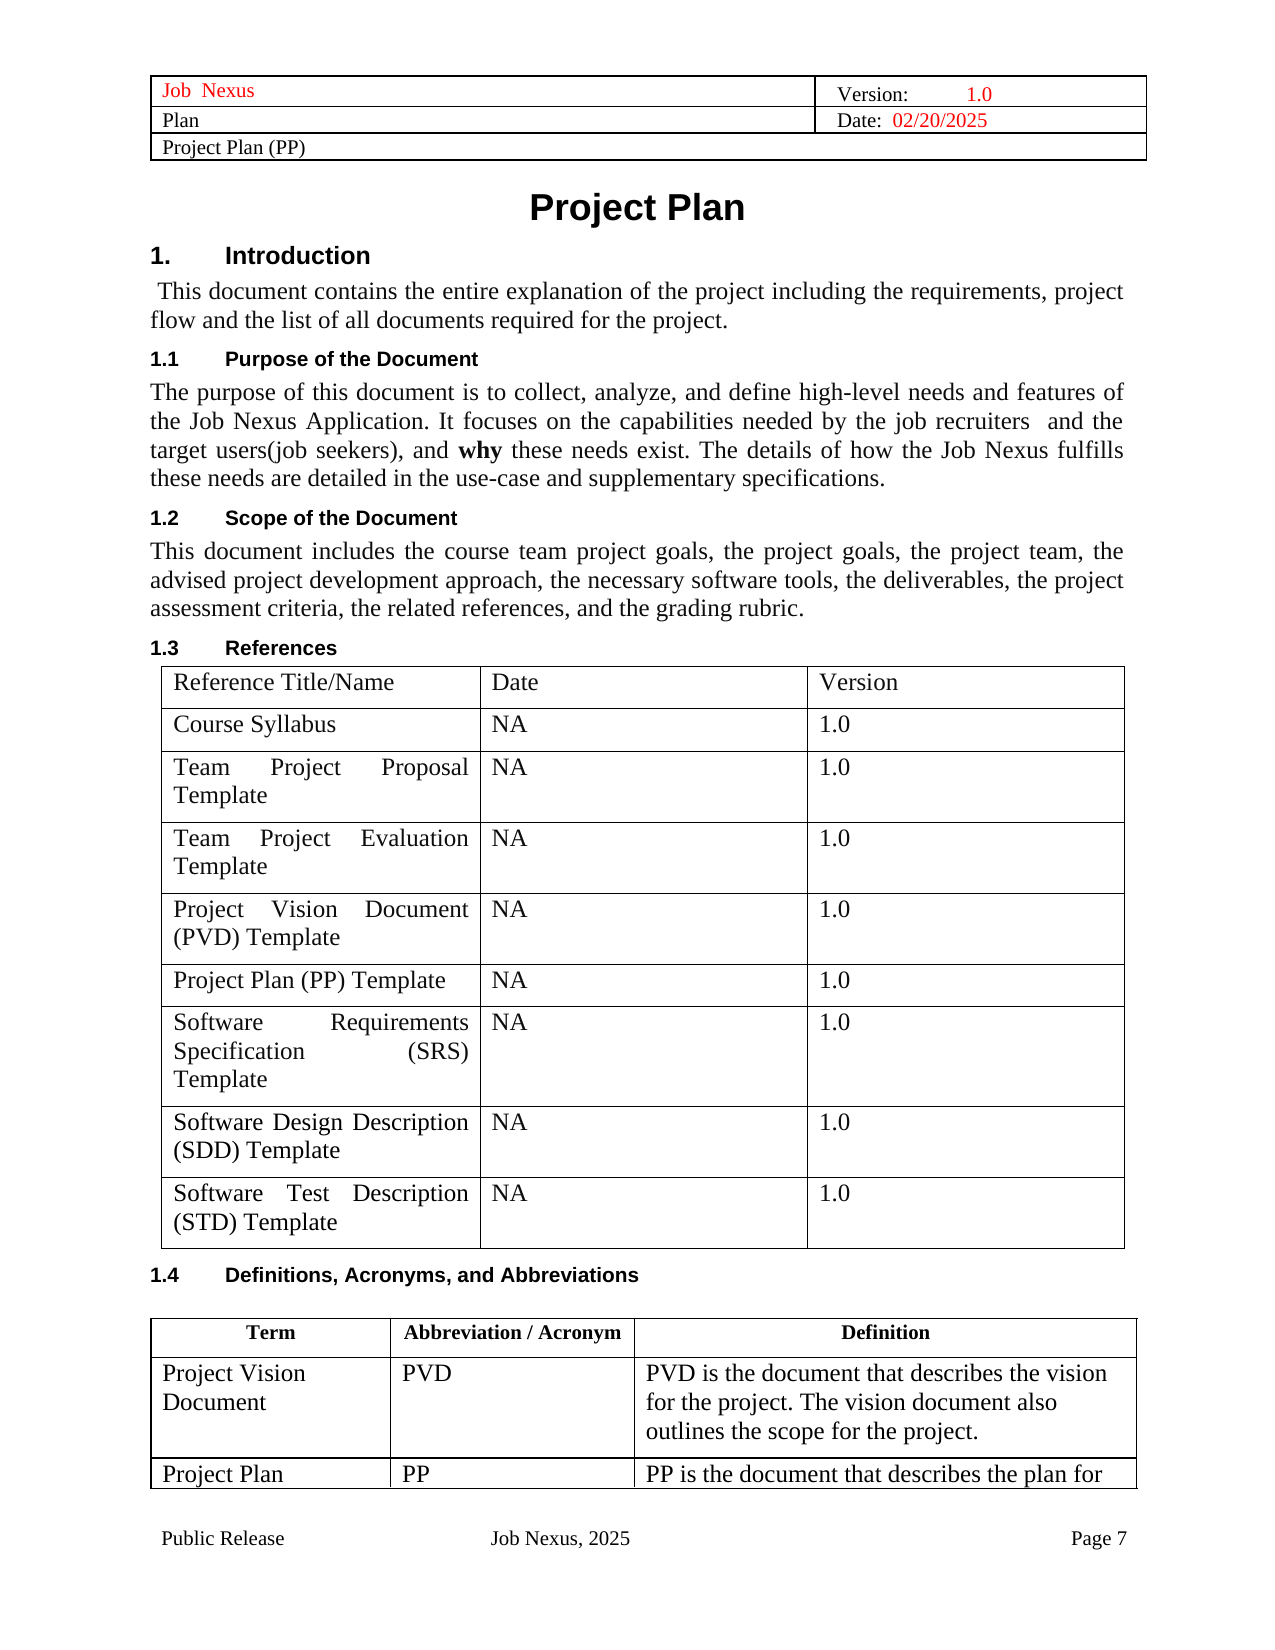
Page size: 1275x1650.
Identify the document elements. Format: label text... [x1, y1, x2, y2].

table_cell 1.0 [808, 1178, 1124, 1248]
table_header Abbreviation / Acronym [391, 1319, 634, 1357]
table_cell Project Vision Document [152, 1358, 390, 1457]
table_cell 1.0 [808, 752, 1124, 822]
table_cell PVD [391, 1358, 634, 1457]
table_cell NA [481, 709, 807, 751]
table_header Definition [635, 1319, 1136, 1357]
table_cell NA [481, 1107, 807, 1177]
table_cell Software Design Description (SDD) Template [162, 1107, 480, 1177]
table_cell NA [481, 1178, 807, 1248]
table_cell PVD is the document that describes the vision for the project. The vision document also outlines the scope for the project. [635, 1358, 1136, 1457]
subtitle Introduction [150, 241, 1125, 270]
table_header Term [152, 1319, 390, 1357]
table_cell 1.0 [808, 965, 1124, 1006]
table_cell NA [481, 965, 807, 1006]
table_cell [635, 1459, 1136, 1487]
table_cell NA [481, 752, 807, 822]
table_header Date [481, 667, 807, 708]
table_cell Course Syllabus [162, 709, 480, 751]
table_cell Team Project Proposal Template [162, 752, 480, 822]
table_cell 1.0 [808, 709, 1124, 751]
table_cell 1.0 [808, 1007, 1124, 1106]
table_header Reference Title/Name [162, 667, 480, 708]
table_cell NA [481, 894, 807, 964]
table_cell Project Plan [152, 1459, 390, 1487]
subtitle Scope of the Document [150, 505, 1125, 530]
table_cell PP [391, 1459, 634, 1487]
subtitle Purpose of the Document [150, 346, 1125, 371]
table_cell 1.0 [808, 823, 1124, 893]
title Project Plan [150, 185, 1125, 228]
table_cell Software Test Description (STD) Template [162, 1178, 480, 1248]
table_cell Project Vision Document (PVD) Template [162, 894, 480, 964]
table_cell 1.0 [808, 894, 1124, 964]
text The purpose of this document is to collect, analyze, and define high-level needs and features of the Job Nexus Application. It focuses on the capabilities needed by the job recruiters and the target users(job seekers), and why these needs exist. The details of how the Job Nexus fulfills these needs are detailed in the use-case and supplementary specifications. [150, 377, 1125, 492]
table_cell Team Project Evaluation Template [162, 823, 480, 893]
table_cell 1.0 [808, 1107, 1124, 1177]
table_cell Software Requirements Specification (SRS) Template [162, 1007, 480, 1106]
subtitle References [150, 635, 1125, 660]
table_cell NA [481, 1007, 807, 1106]
text This document contains the entire explanation of the project including the requirements, project flow and the list of all documents required for the project. [150, 276, 1125, 333]
table_cell Project Plan (PP) Template [162, 965, 480, 1006]
subtitle Definitions, Acronyms, and Abbreviations [150, 1261, 1125, 1286]
text This document includes the course team project goals, the project goals, the project team, the advised project development approach, the necessary software tools, the deliverables, the project assessment criteria, the related references, and the grading rubric. [150, 536, 1125, 622]
table_header Version [808, 667, 1124, 708]
table_cell NA [481, 823, 807, 893]
